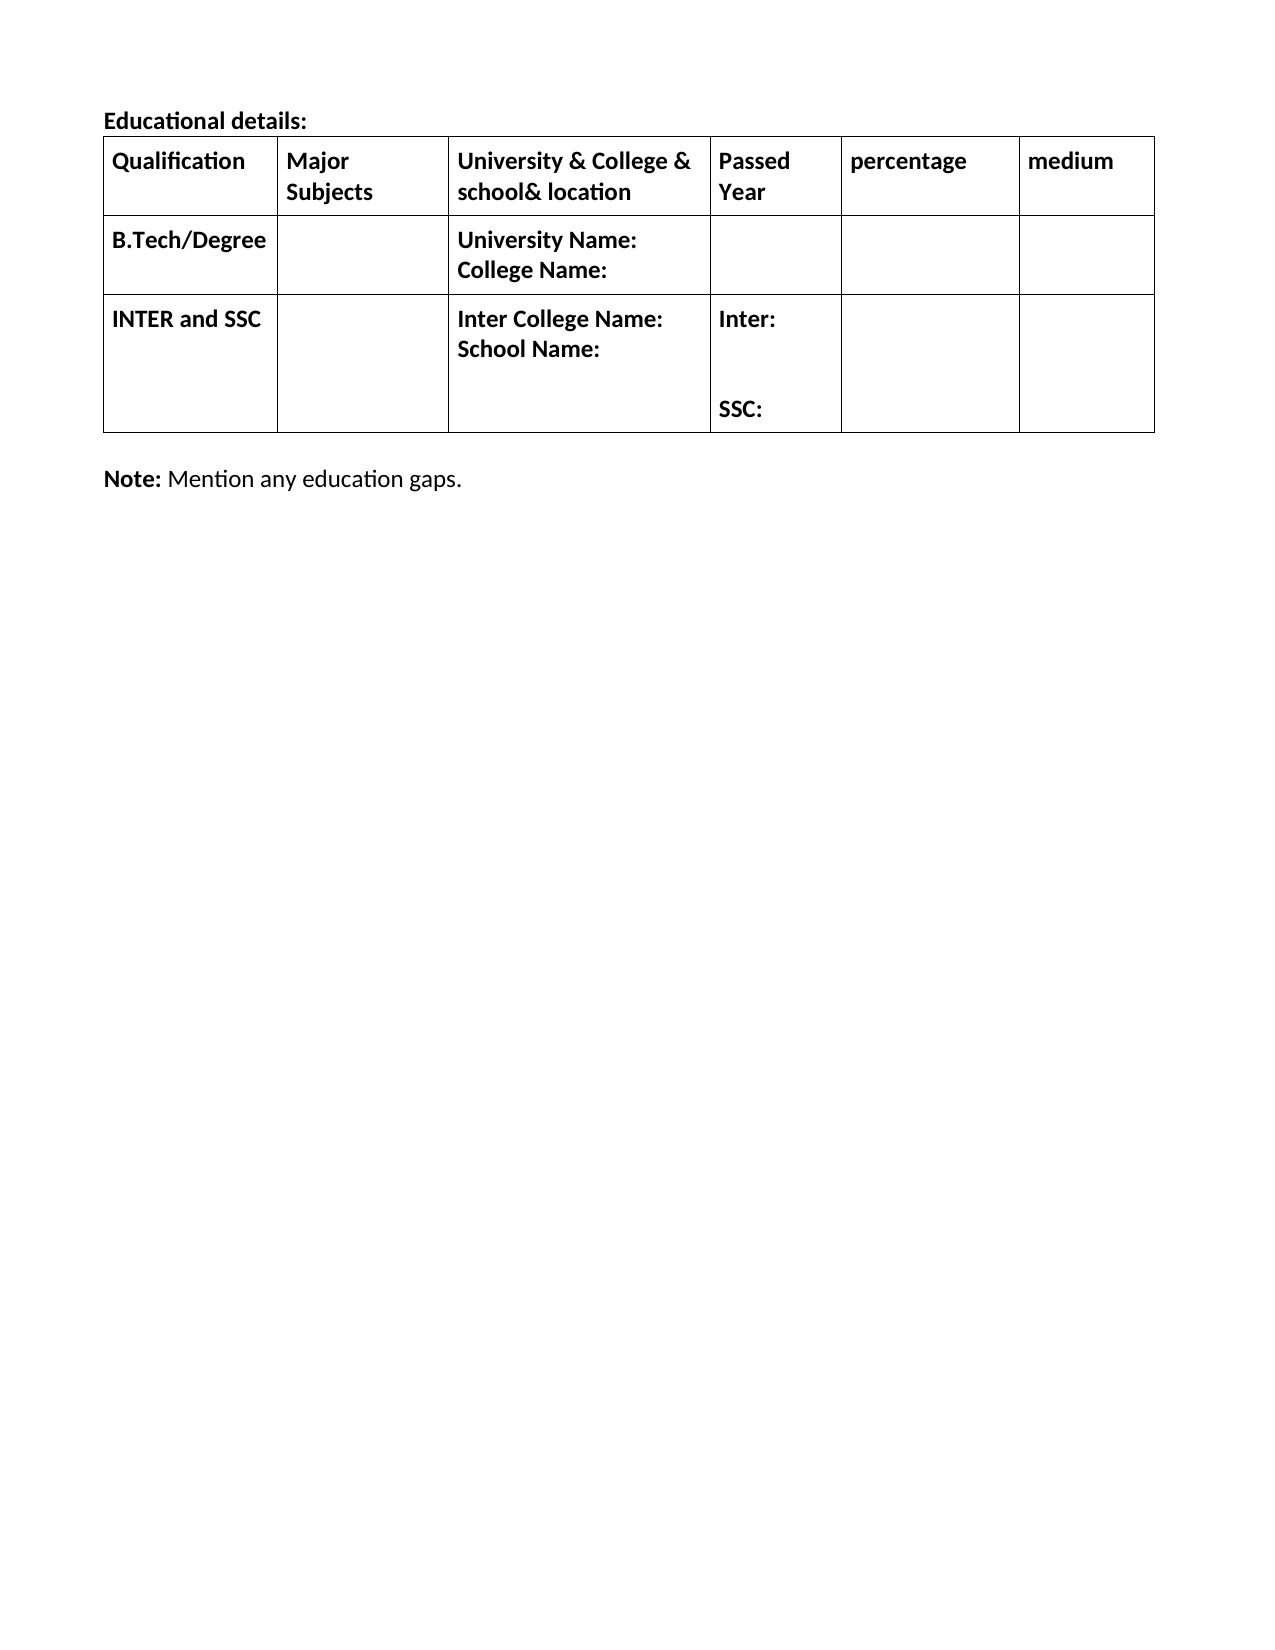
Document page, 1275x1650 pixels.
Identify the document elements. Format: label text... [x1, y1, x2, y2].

table_cell Inter: SSC: [711, 295, 841, 432]
table_header University & College & school& location [449, 137, 710, 215]
table_cell Inter College Name: School Name: [449, 295, 710, 432]
text Educational details: [103, 106, 1167, 136]
table_header percentage [842, 137, 1019, 215]
table_cell [278, 295, 448, 432]
table_cell [1020, 216, 1154, 293]
table_cell [711, 216, 841, 293]
table_header Qualification [104, 137, 277, 215]
table_cell INTER and SSC [104, 295, 277, 432]
table_header Major Subjects [278, 137, 448, 215]
table_cell University Name: College Name: [449, 216, 710, 293]
table_header medium [1020, 137, 1154, 215]
table_cell [278, 216, 448, 293]
table_cell [1020, 295, 1154, 432]
table_cell [842, 216, 1019, 293]
table_header Passed Year [711, 137, 841, 215]
table_cell [842, 295, 1019, 432]
text Note: Mention any education gaps. [103, 463, 1167, 494]
table_cell B.Tech/Degree [104, 216, 277, 293]
